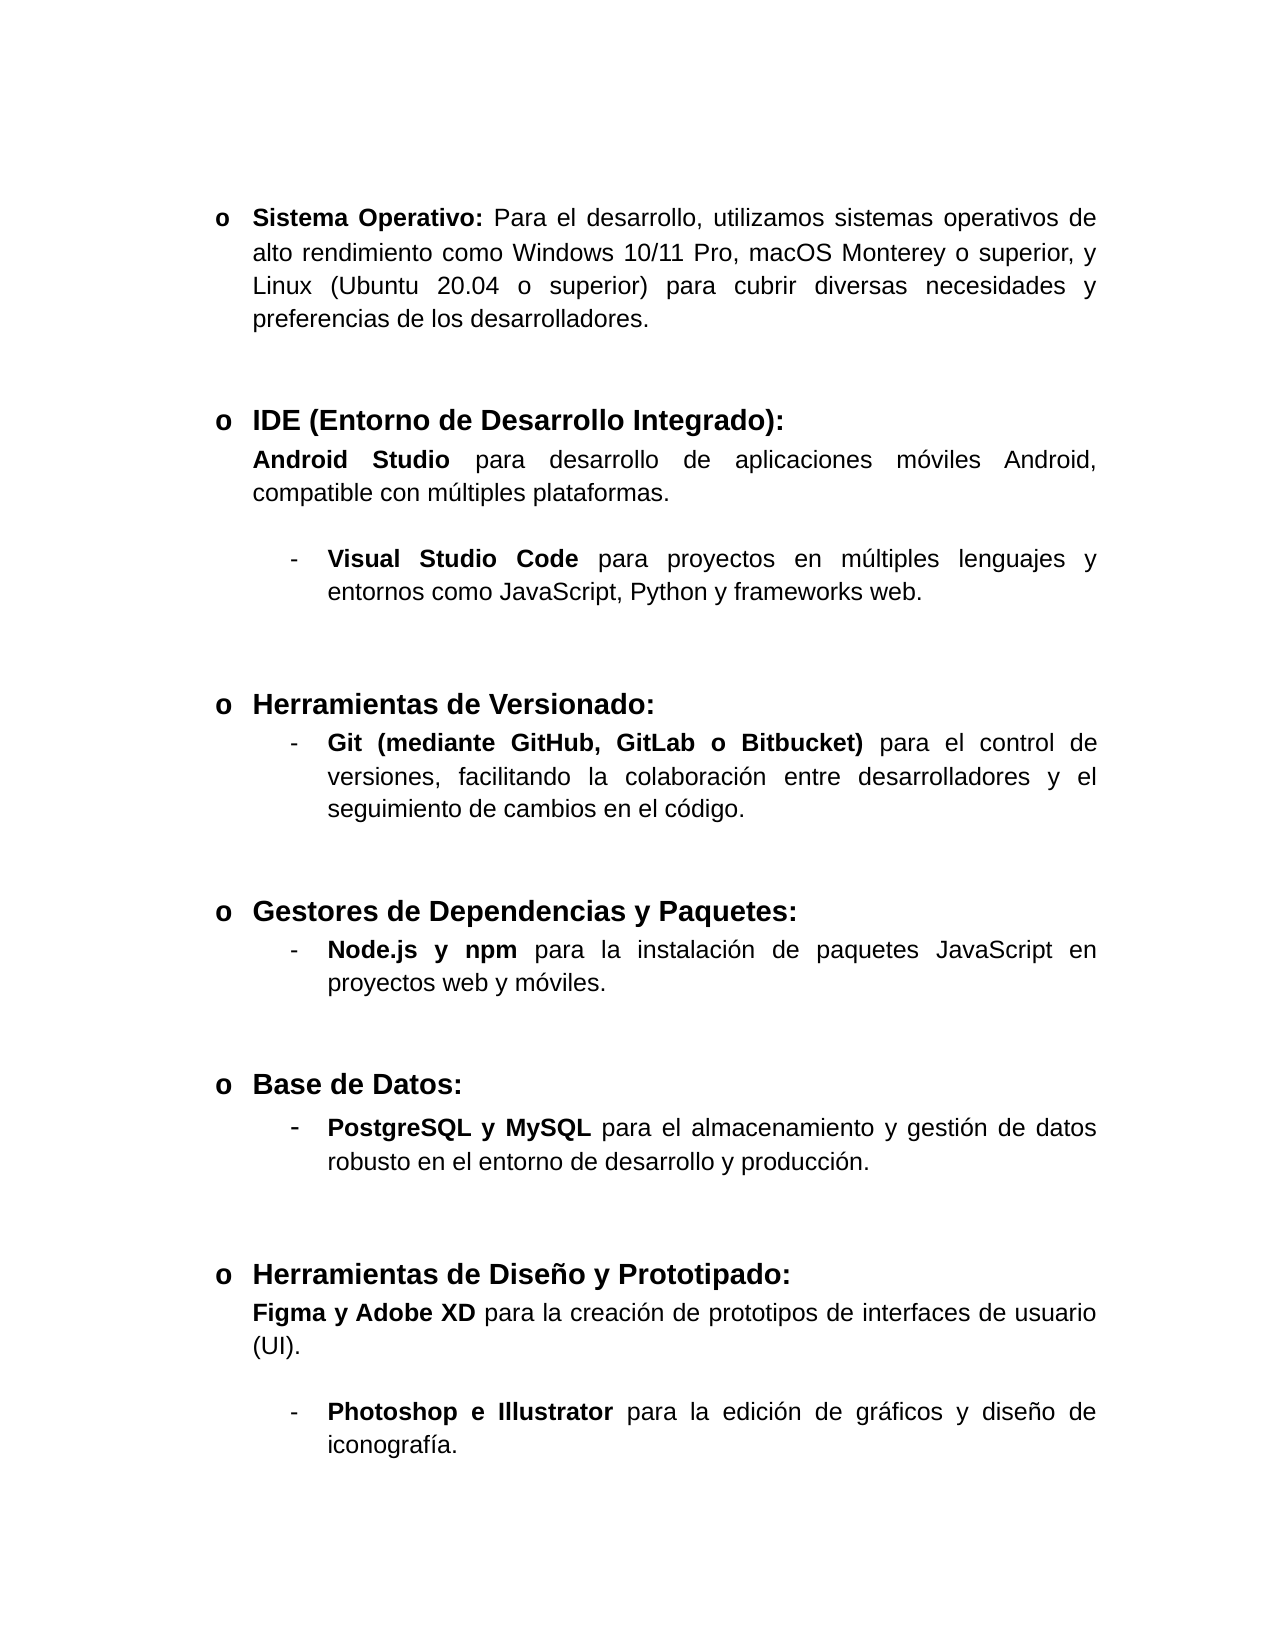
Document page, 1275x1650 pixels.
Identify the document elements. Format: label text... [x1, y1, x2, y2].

list Android Studio para desarrollo de aplicaciones móviles Android, compatible con múltiples plataformas. [252, 445, 1098, 506]
list PostgreSQL y MySQL para el almacenamiento y gestión de datos robusto en el entorno de desarrollo y producción. [290, 1109, 1098, 1175]
list Base de Datos: [215, 1067, 1098, 1103]
list Herramientas de Diseño y Prototipado: [215, 1257, 1098, 1293]
list Gestores de Dependencias y Paquetes: [215, 893, 1098, 930]
list Photoshop e Illustrator para la edición de gráficos y diseño de iconografía. [290, 1397, 1098, 1459]
list Sistema Operativo: Para el desarrollo, utilizamos sistemas operativos de alto rendimiento como Windows 10/11 Pro, macOS Monterey o superior, y Linux (Ubuntu 20.04 o superior) para cubrir diversas necesidades y preferencias de los desarrolladores. [215, 203, 1098, 333]
list Node.js y npm para la instalación de paquetes JavaScript en proyectos web y móviles. [290, 935, 1098, 997]
list Visual Studio Code para proyectos en múltiples lenguajes y entornos como JavaScript, Python y frameworks web. [290, 544, 1098, 606]
list Figma y Adobe XD para la creación de prototipos de interfaces de usuario (UI). [252, 1298, 1098, 1360]
list IDE (Entorno de Desarrollo Integrado): [215, 403, 1098, 439]
list Git (mediante GitHub, GitLab o Bitbucket) para el control de versiones, facilitando la colaboración entre desarrolladores y el seguimiento de cambios en el código. [290, 728, 1098, 823]
list Herramientas de Versionado: [215, 687, 1098, 723]
